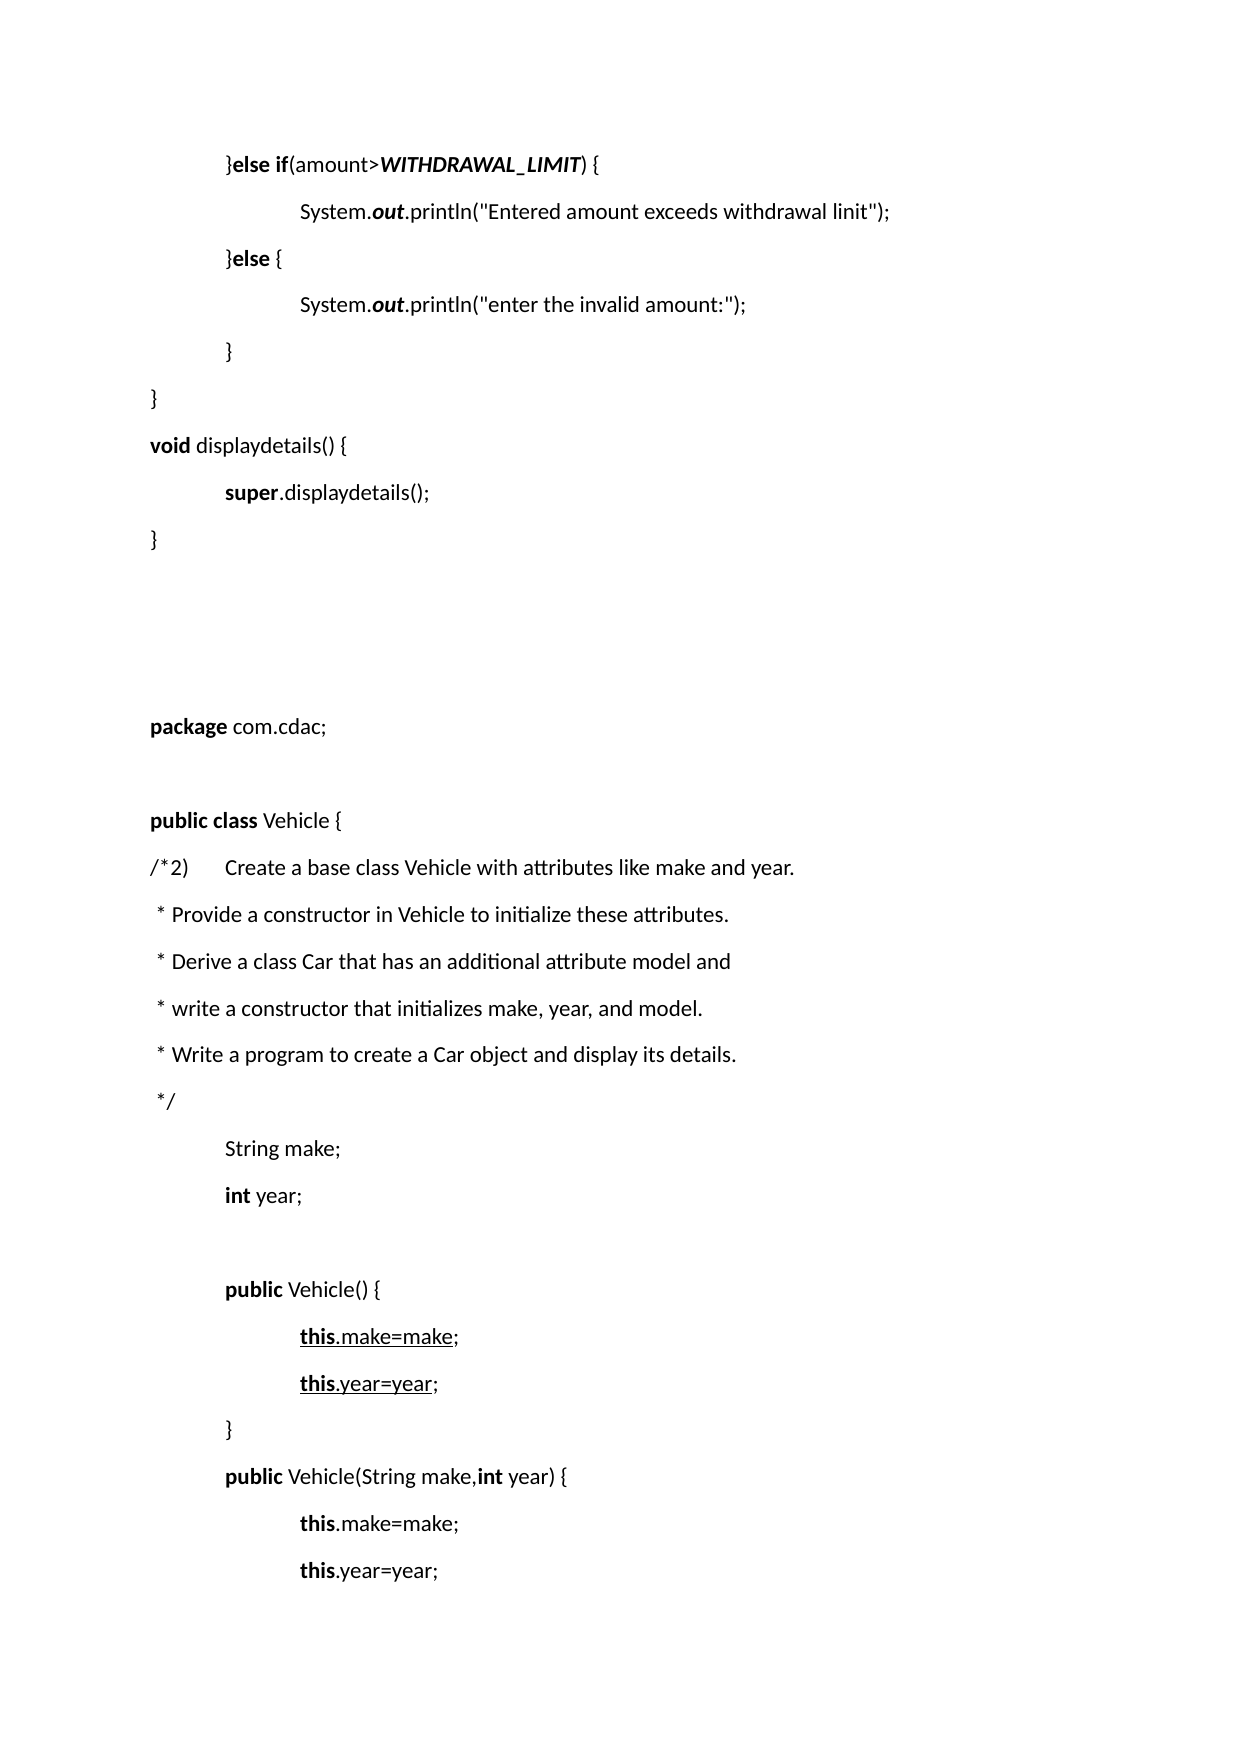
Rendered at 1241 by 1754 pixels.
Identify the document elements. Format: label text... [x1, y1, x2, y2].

text this.make=make; [150, 1509, 1090, 1537]
text public Vehicle() { [150, 1275, 1090, 1303]
text String make; [150, 1134, 1090, 1162]
text } [150, 1416, 1090, 1444]
text } [150, 384, 1090, 412]
text } [150, 337, 1090, 366]
text }else if(amount>WITHDRAWAL_LIMIT) { [150, 150, 1090, 178]
text super.displaydetails(); [150, 478, 1090, 506]
text this.year=year; [150, 1556, 1090, 1584]
text public class Vehicle { [150, 806, 1090, 834]
text * Provide a constructor in Vehicle to initialize these attributes. [150, 900, 1090, 928]
text /*2) Create a base class Vehicle with attributes like make and year. [150, 853, 1090, 881]
text * write a constructor that initializes make, year, and model. [150, 994, 1090, 1022]
text } [150, 525, 1090, 553]
text */ [150, 1087, 1090, 1116]
text void displaydetails() { [150, 431, 1090, 459]
text this.make=make; [150, 1322, 1090, 1350]
text public Vehicle(String make,int year) { [150, 1462, 1090, 1491]
text System.out.println("enter the invalid amount:"); [150, 291, 1090, 319]
text System.out.println("Entered amount exceeds withdrawal linit"); [150, 197, 1090, 225]
text this.year=year; [150, 1369, 1090, 1397]
text * Derive a class Car that has an additional attribute model and [150, 947, 1090, 975]
text * Write a program to create a Car object and display its details. [150, 1041, 1090, 1069]
text int year; [150, 1181, 1090, 1209]
text package com.cdac; [150, 712, 1090, 741]
text }else { [150, 244, 1090, 272]
